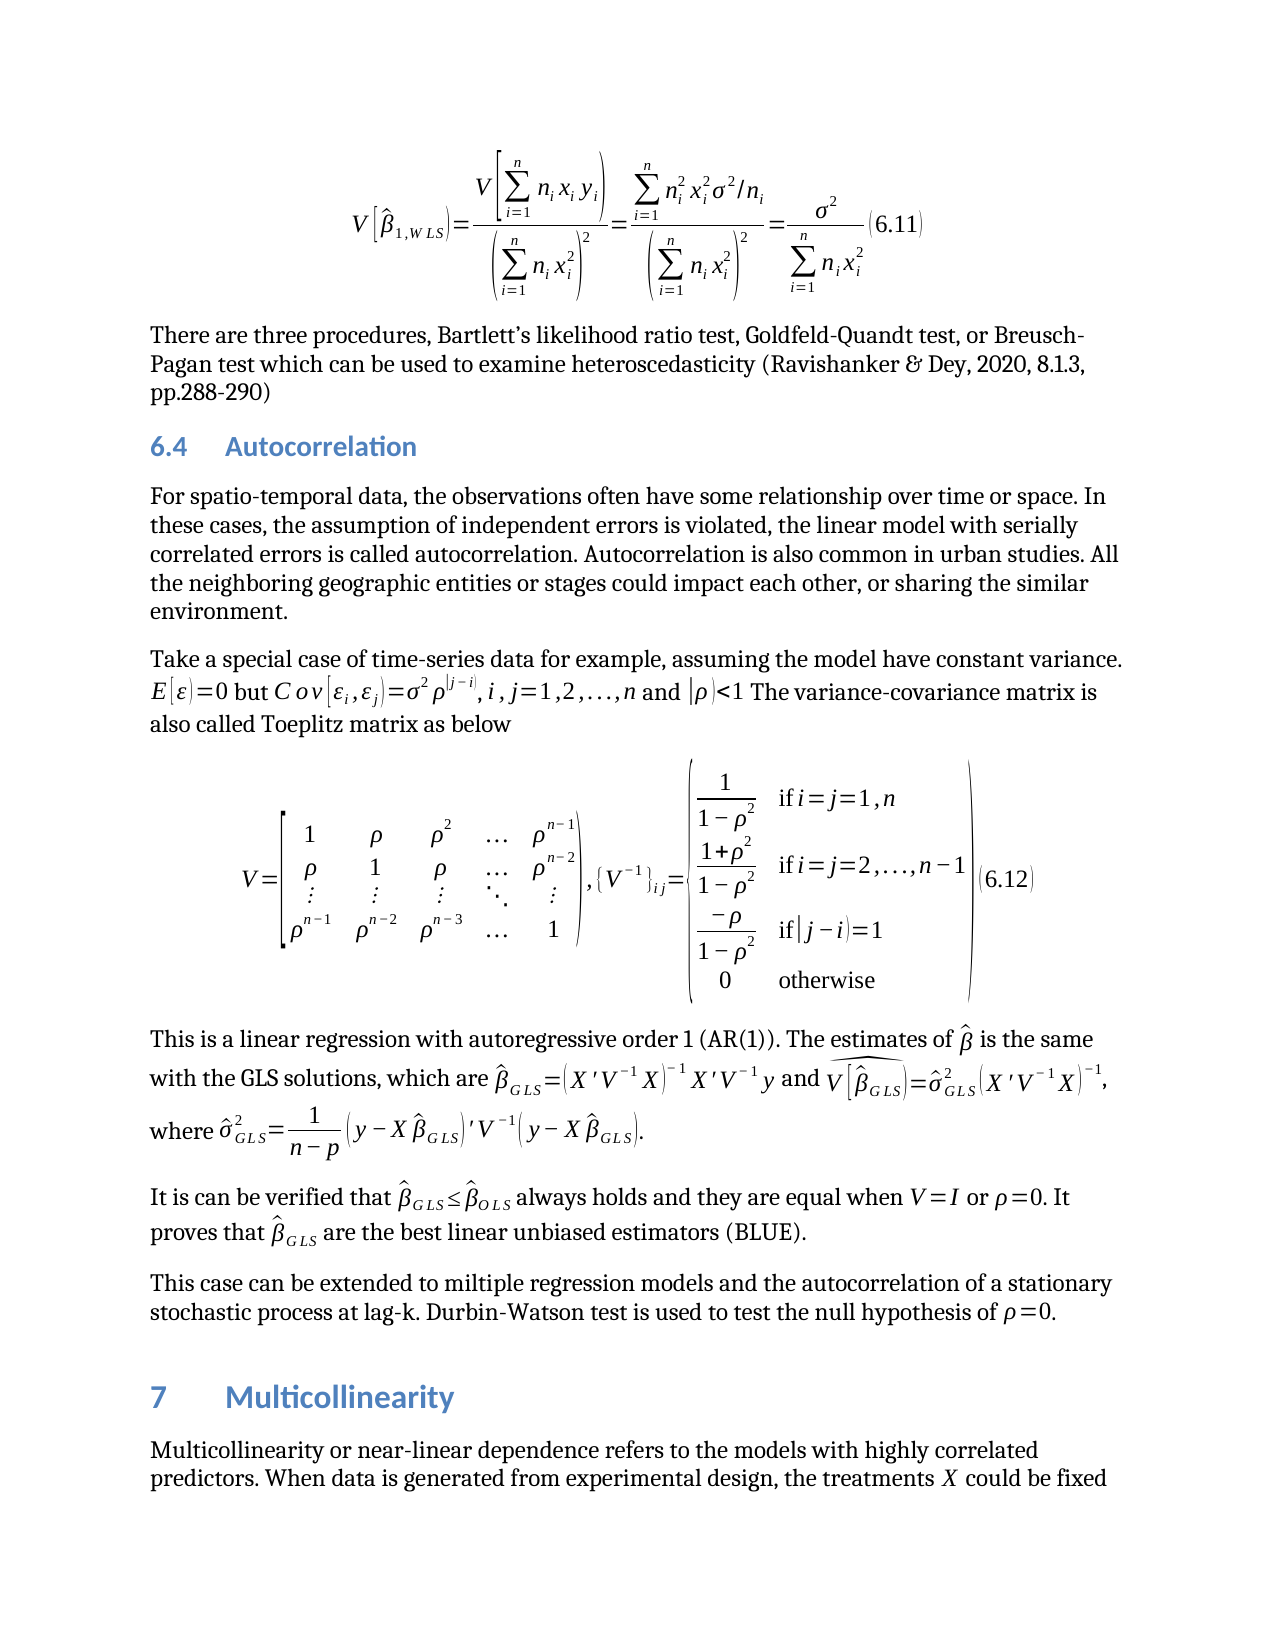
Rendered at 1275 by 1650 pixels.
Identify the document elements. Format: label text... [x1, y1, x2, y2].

subtitle 7 Multicollinearity [150, 1376, 1125, 1417]
text There are three procedures, Bartlett’s likelihood ratio test, Goldfeld-Quandt test, or Breusch-Pagan test which can be used to examine heteroscedasticity (Ravishanker & Dey, 2020, 8.1.3, pp.288-290) [150, 321, 1125, 407]
text For spatio-temporal data, the observations often have some relationship over time or space. In these cases, the assumption of independent errors is violated, the linear model with serially correlated errors is called autocorrelation. Autocorrelation is also common in urban studies. All the neighboring geographic entities or stages could impact each other, or sharing the similar environment. [150, 482, 1125, 626]
text This case can be extended to miltiple regression models and the autocorrelation of a stationary stochastic process at lag-k. Durbin-Watson test is used to test the null hypothesis of . [150, 1269, 1125, 1326]
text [150, 1436, 1125, 1493]
subtitle 6.4 Autocorrelation [150, 428, 1125, 463]
text Take a special case of time-series data for example, assuming the model have constant variance. but , and The variance-covariance matrix is also called Toeplitz matrix as below [150, 645, 1125, 739]
text It is can be verified that always holds and they are equal when or . It proves that are the best linear unbiased estimators (BLUE). [150, 1179, 1125, 1250]
text This is a linear regression with autoregressive order 1 (AR(1)). The estimates of is the same with the GLS solutions, which are and , where . [150, 1024, 1125, 1161]
